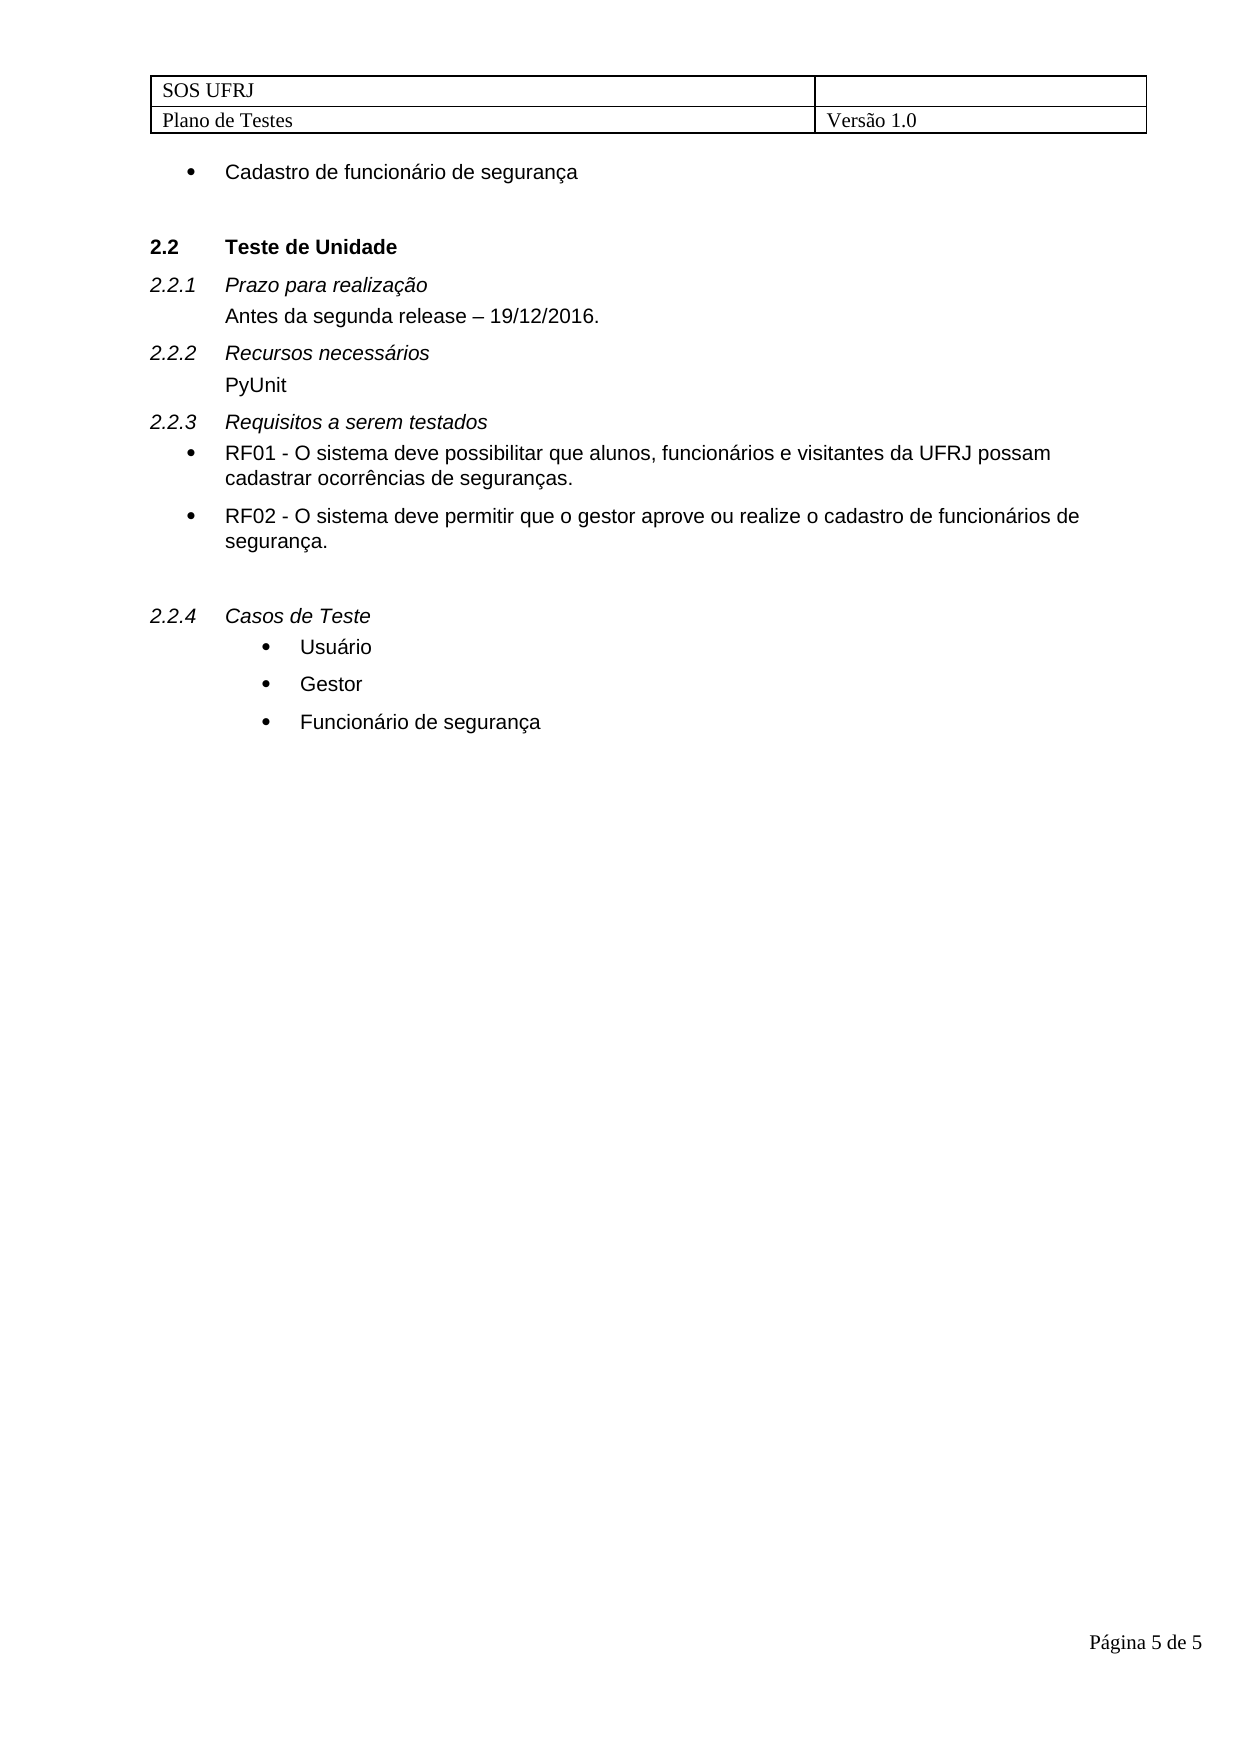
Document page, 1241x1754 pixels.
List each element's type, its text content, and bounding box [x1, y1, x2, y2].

list Usuário [262, 634, 1090, 659]
subtitle Requisitos a serem testados [150, 409, 1090, 434]
list RF01 - O sistema deve possibilitar que alunos, funcionários e visitantes da UFRJ possam cadastrar ocorrências de seguranças. [187, 440, 1090, 490]
text PyUnit [225, 371, 1090, 396]
subtitle Casos de Teste [150, 603, 1090, 628]
list RF02 - O sistema deve permitir que o gestor aprove ou realize o cadastro de funcionários de segurança. [187, 503, 1090, 553]
subtitle Teste de Unidade [150, 234, 1090, 259]
subtitle Recursos necessários [150, 340, 1090, 365]
list Cadastro de funcionário de segurança [187, 159, 1090, 184]
subtitle Prazo para realização [150, 271, 1090, 296]
list Funcionário de segurança [262, 709, 1090, 734]
text Antes da segunda release – 19/12/2016. [225, 303, 1090, 328]
list Gestor [262, 671, 1090, 696]
